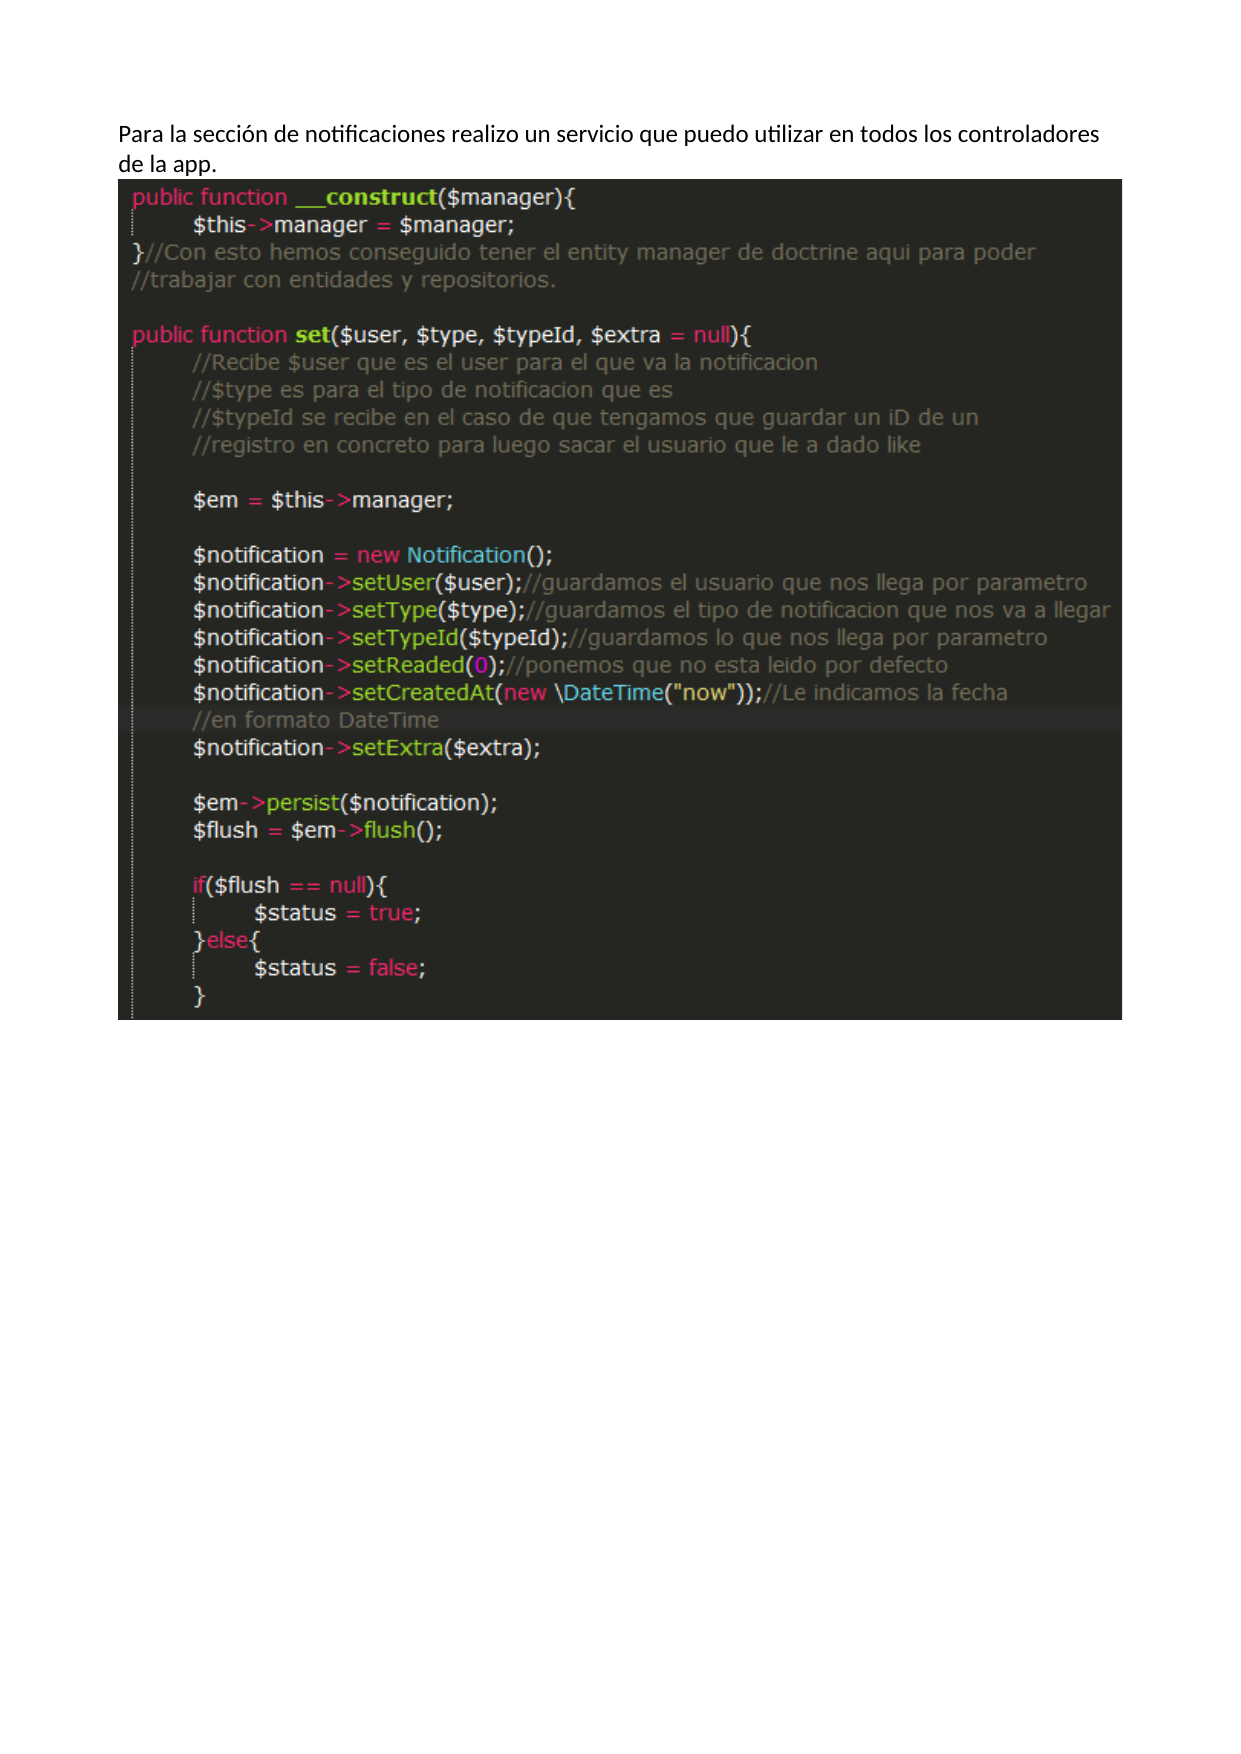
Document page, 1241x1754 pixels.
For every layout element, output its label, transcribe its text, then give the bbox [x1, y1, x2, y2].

picture [118, 179, 1123, 1020]
text Para la sección de notificaciones realizo un servicio que puedo utilizar en todos los controladores de la app. [118, 118, 1122, 179]
